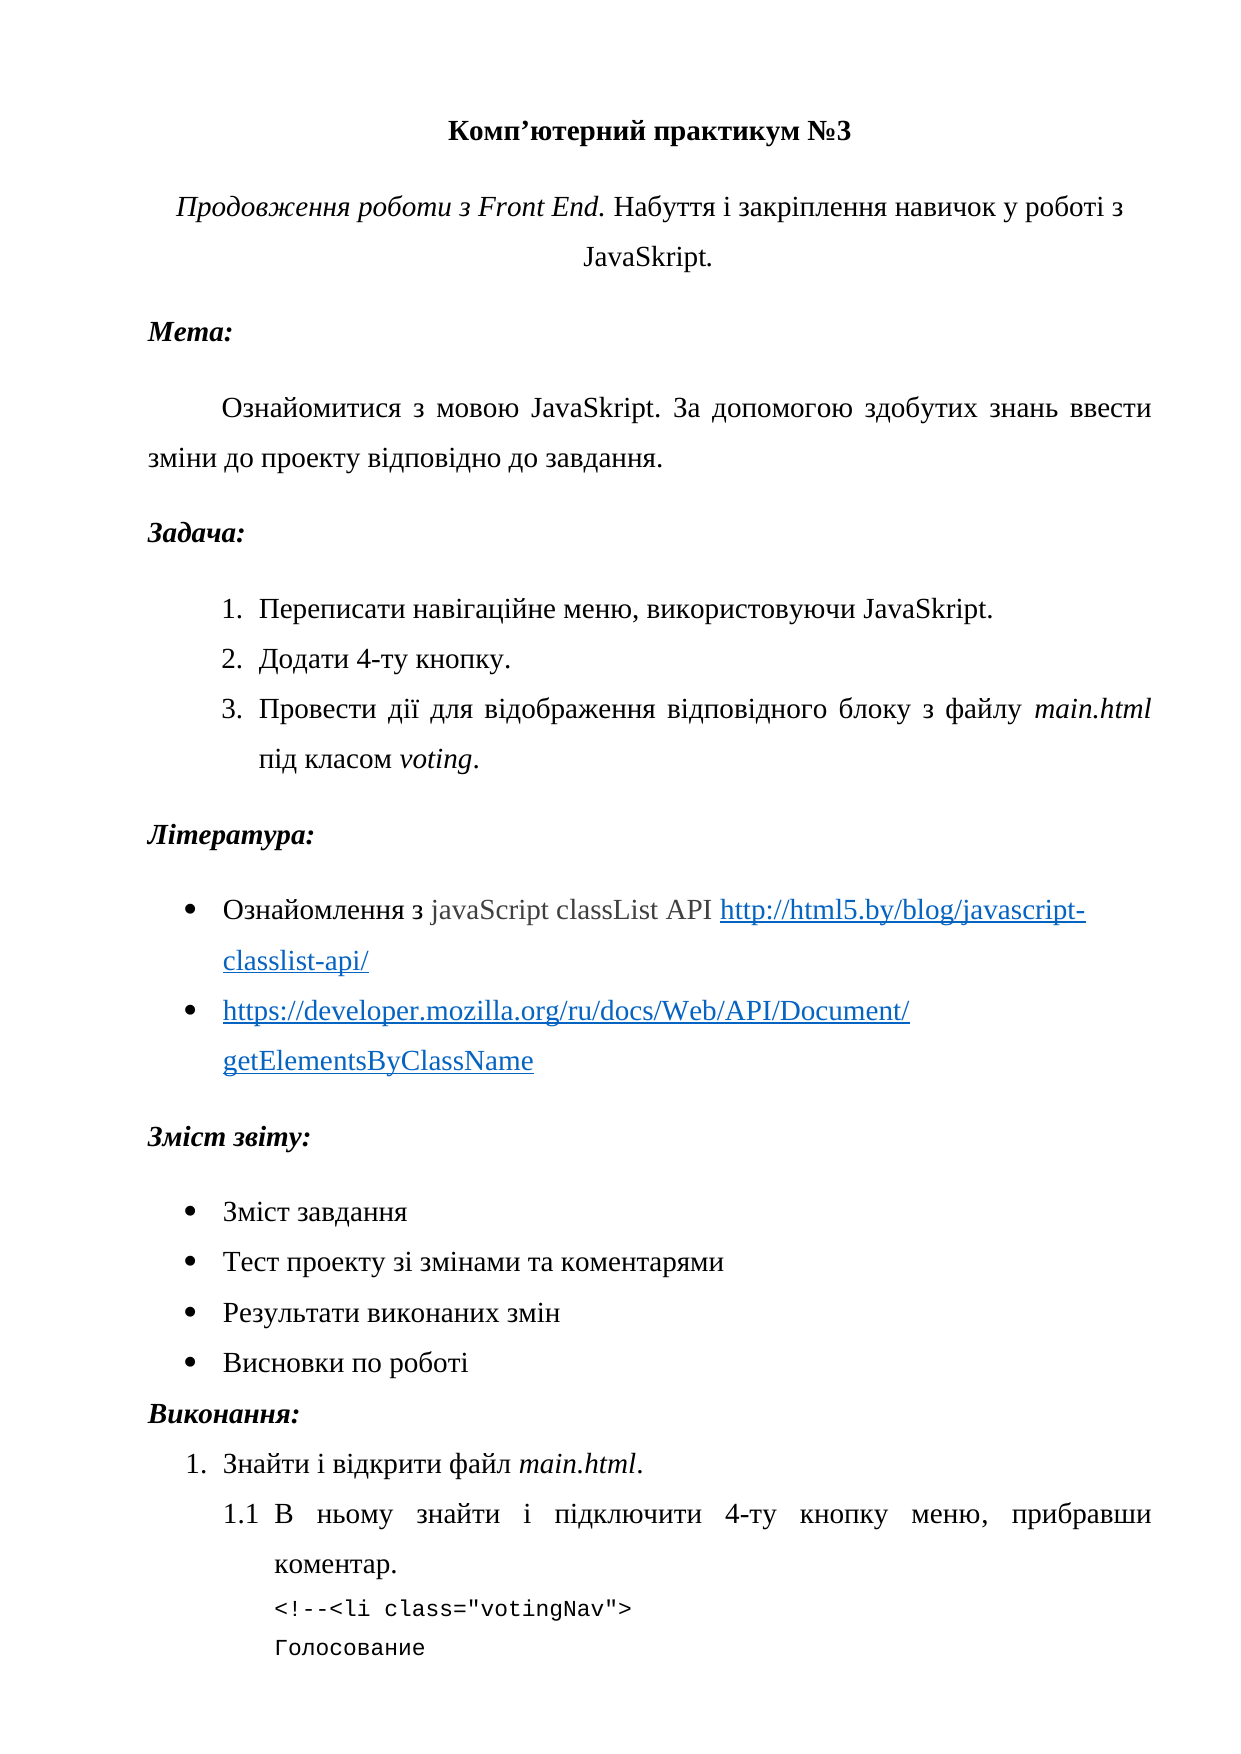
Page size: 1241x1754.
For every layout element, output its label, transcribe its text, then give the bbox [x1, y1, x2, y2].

list Переписати навігаційне меню, використовуючи JavaSkript. [221, 591, 1152, 624]
list Виконання: [148, 1396, 1152, 1429]
text Ознайомитися з мовою JavaSkript. За допомогою здобутих знань ввести зміни до проекту відповідно до завдання. [148, 390, 1152, 474]
list Додати 4-ту кнопку. [221, 641, 1152, 674]
list <!--<li class="votingNav"> [274, 1597, 1152, 1623]
list Ознайомлення з javaScript classList API http://html5.by/blog/javascript-classlist-api/ [185, 892, 1152, 976]
list Знайти і відкрити файл main.html. [185, 1446, 1152, 1479]
list Зміст завдання [185, 1194, 1152, 1228]
list Результати виконаних змін [185, 1295, 1152, 1328]
text Мета: [148, 314, 1152, 348]
list Голосование [274, 1636, 1152, 1662]
list Висновки по роботі [185, 1345, 1152, 1379]
text Продовження роботи з Front End. Набуття і закріплення навичок у роботі з JavaSkript. [148, 189, 1152, 273]
text Комп’ютерний практикум №3 [148, 113, 1152, 147]
list Тест проекту зі змінами та коментарями [185, 1244, 1152, 1278]
text Література: [148, 817, 1152, 851]
list В ньому знайти і підключити 4-ту кнопку меню, прибравши коментар. [223, 1496, 1152, 1580]
text Задача: [148, 515, 1152, 549]
text Зміст звіту: [148, 1119, 1152, 1152]
list https://developer.mozilla.org/ru/docs/Web/API/Document/getElementsByClassName [185, 993, 1152, 1077]
list Провести дії для відображення відповідного блоку з файлу main.html під класом voting. [221, 691, 1152, 775]
